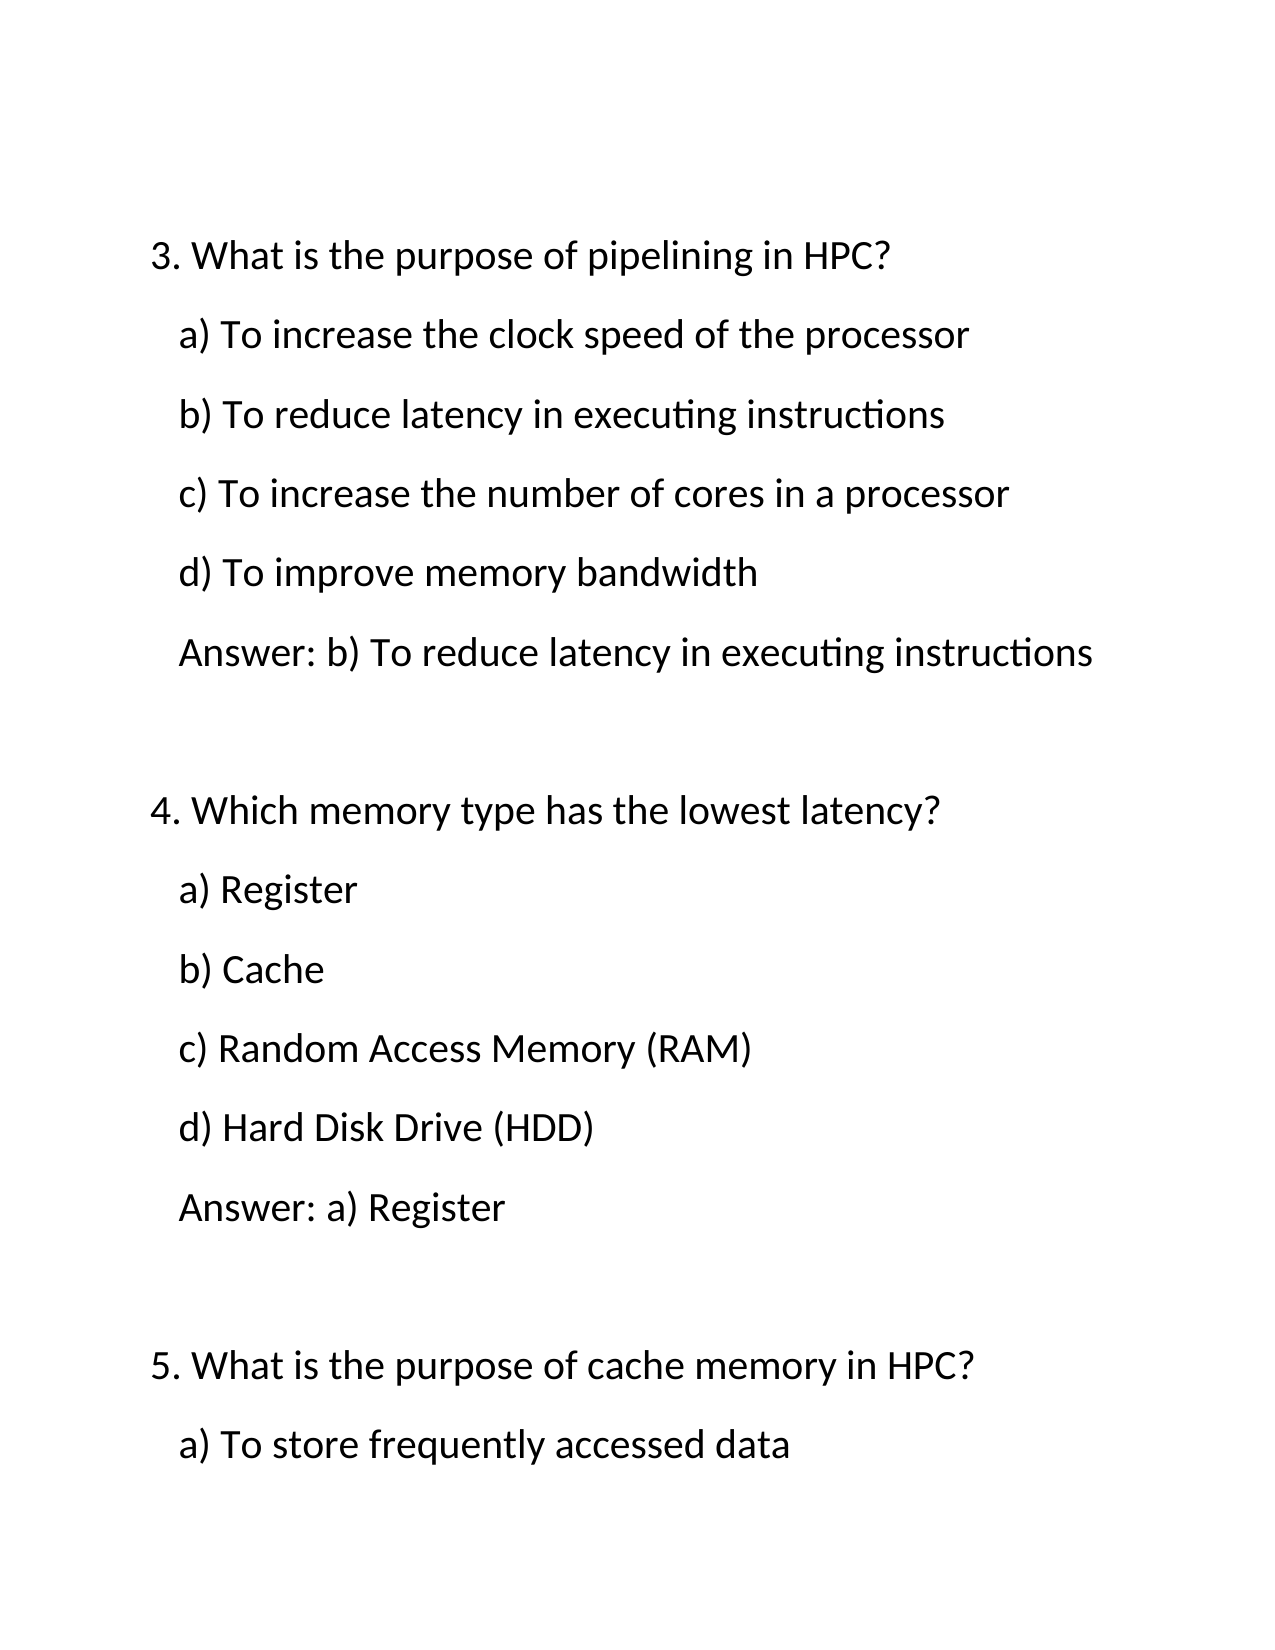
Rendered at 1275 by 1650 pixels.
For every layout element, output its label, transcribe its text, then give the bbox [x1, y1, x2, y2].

text b) Cache [150, 943, 1125, 993]
text Answer: a) Register [150, 1181, 1125, 1231]
text d) Hard Disk Drive (HDD) [150, 1101, 1125, 1152]
text 3. What is the purpose of pipelining in HPC? [150, 229, 1125, 280]
text 5. What is the purpose of cache memory in HPC? [150, 1339, 1125, 1390]
text c) To increase the number of cores in a processor [150, 467, 1125, 518]
text d) To improve memory bandwidth [150, 546, 1125, 597]
text a) To store frequently accessed data [150, 1418, 1125, 1469]
text 4. Which memory type has the lowest latency? [150, 784, 1125, 835]
text a) Register [150, 863, 1125, 914]
text Answer: b) To reduce latency in executing instructions [150, 626, 1125, 676]
text c) Random Access Memory (RAM) [150, 1022, 1125, 1073]
text a) To increase the clock speed of the processor [150, 308, 1125, 359]
text b) To reduce latency in executing instructions [150, 388, 1125, 439]
